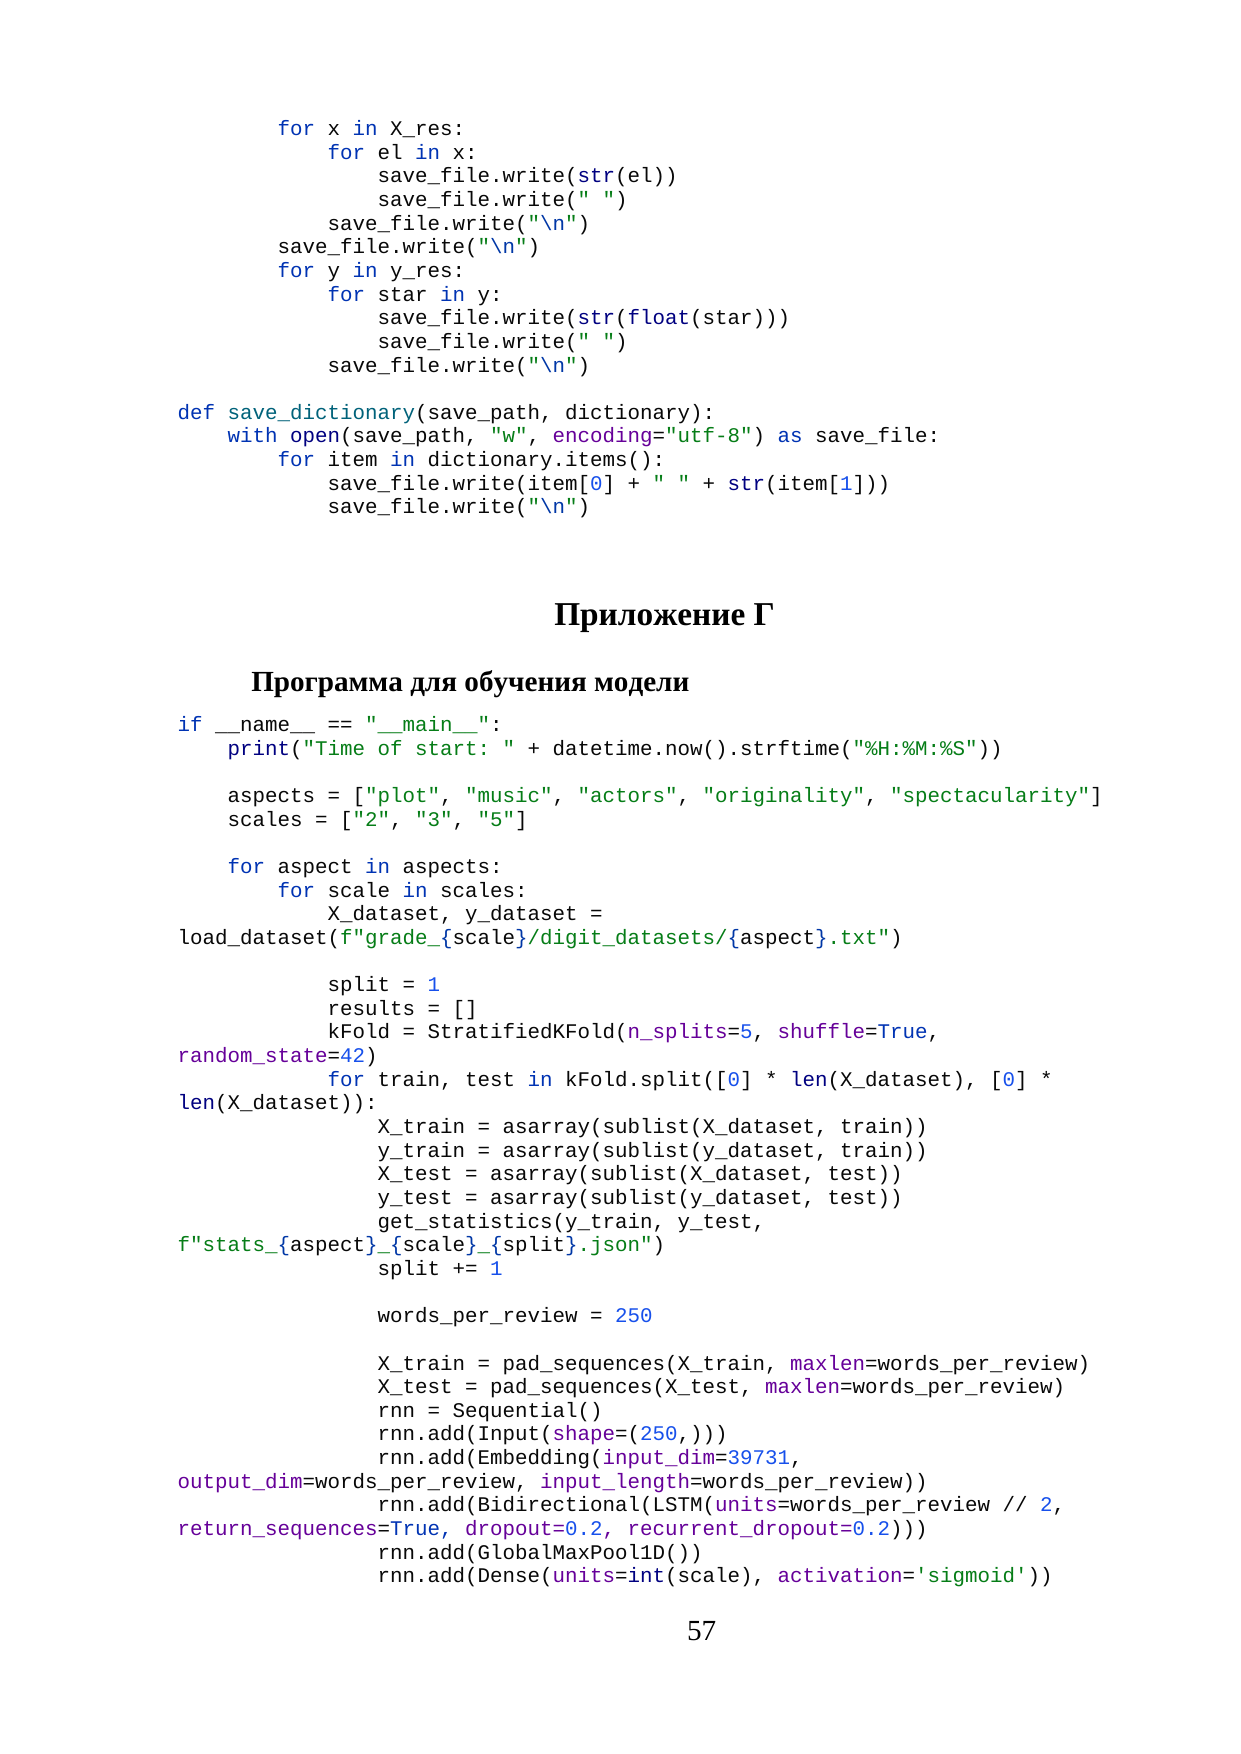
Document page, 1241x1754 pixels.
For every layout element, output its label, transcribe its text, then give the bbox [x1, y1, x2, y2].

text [177, 714, 1152, 1613]
text Программа для обучения модели [177, 664, 1152, 697]
text def save_dictionary(save_path, dictionary): with open(save_path, "w", encoding="utf-8") as save_file: for item in dictionary.items(): save_file.write(item[0] + " " + str(item[1])) save_file.write("\n") [177, 402, 1152, 520]
subtitle Приложение Г [177, 594, 1152, 632]
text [177, 118, 1152, 378]
